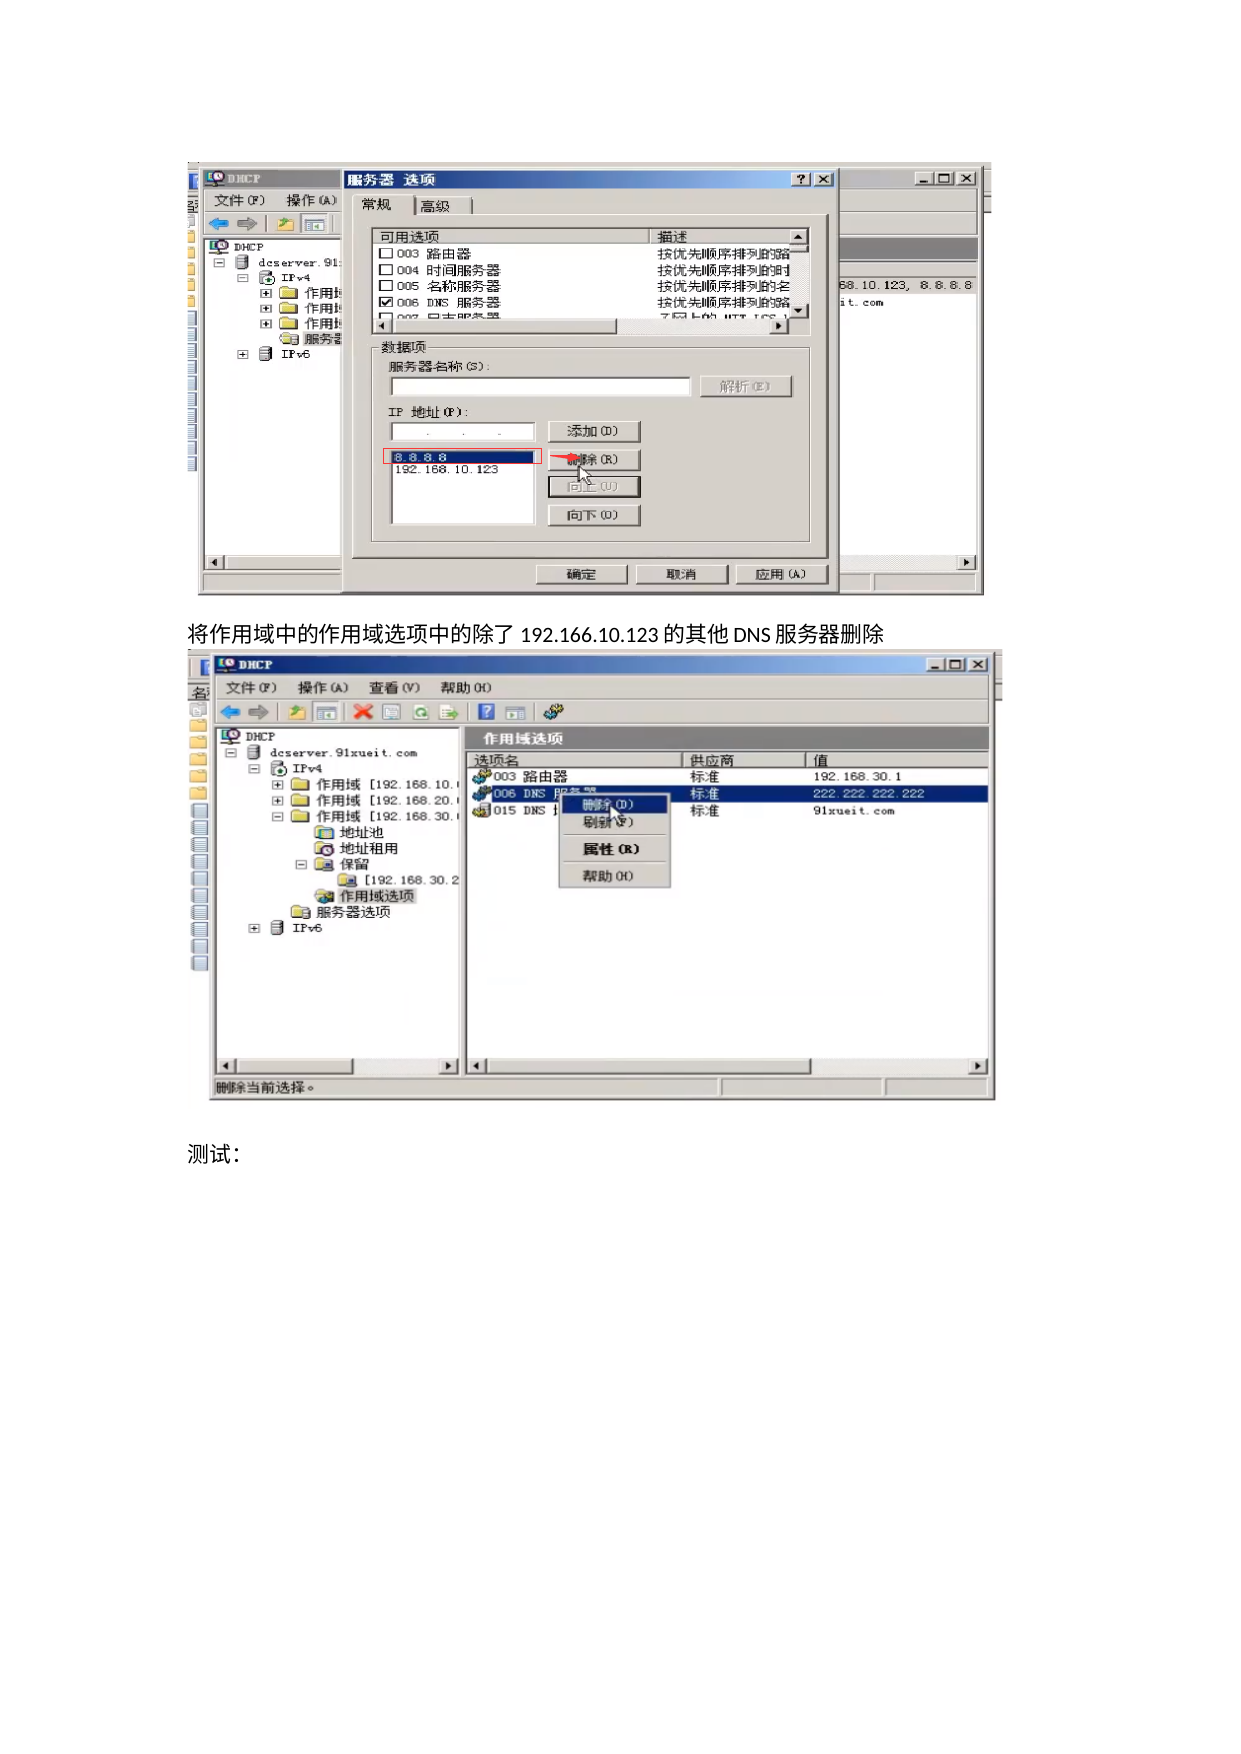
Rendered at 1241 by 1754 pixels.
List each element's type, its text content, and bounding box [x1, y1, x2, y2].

list 测试： [187, 1137, 1053, 1169]
picture [187, 162, 992, 599]
picture [187, 649, 1003, 1109]
list 将作用域中的作用域选项中的除了192.166.10.123的其他DNS服务器删除 [187, 617, 1053, 649]
